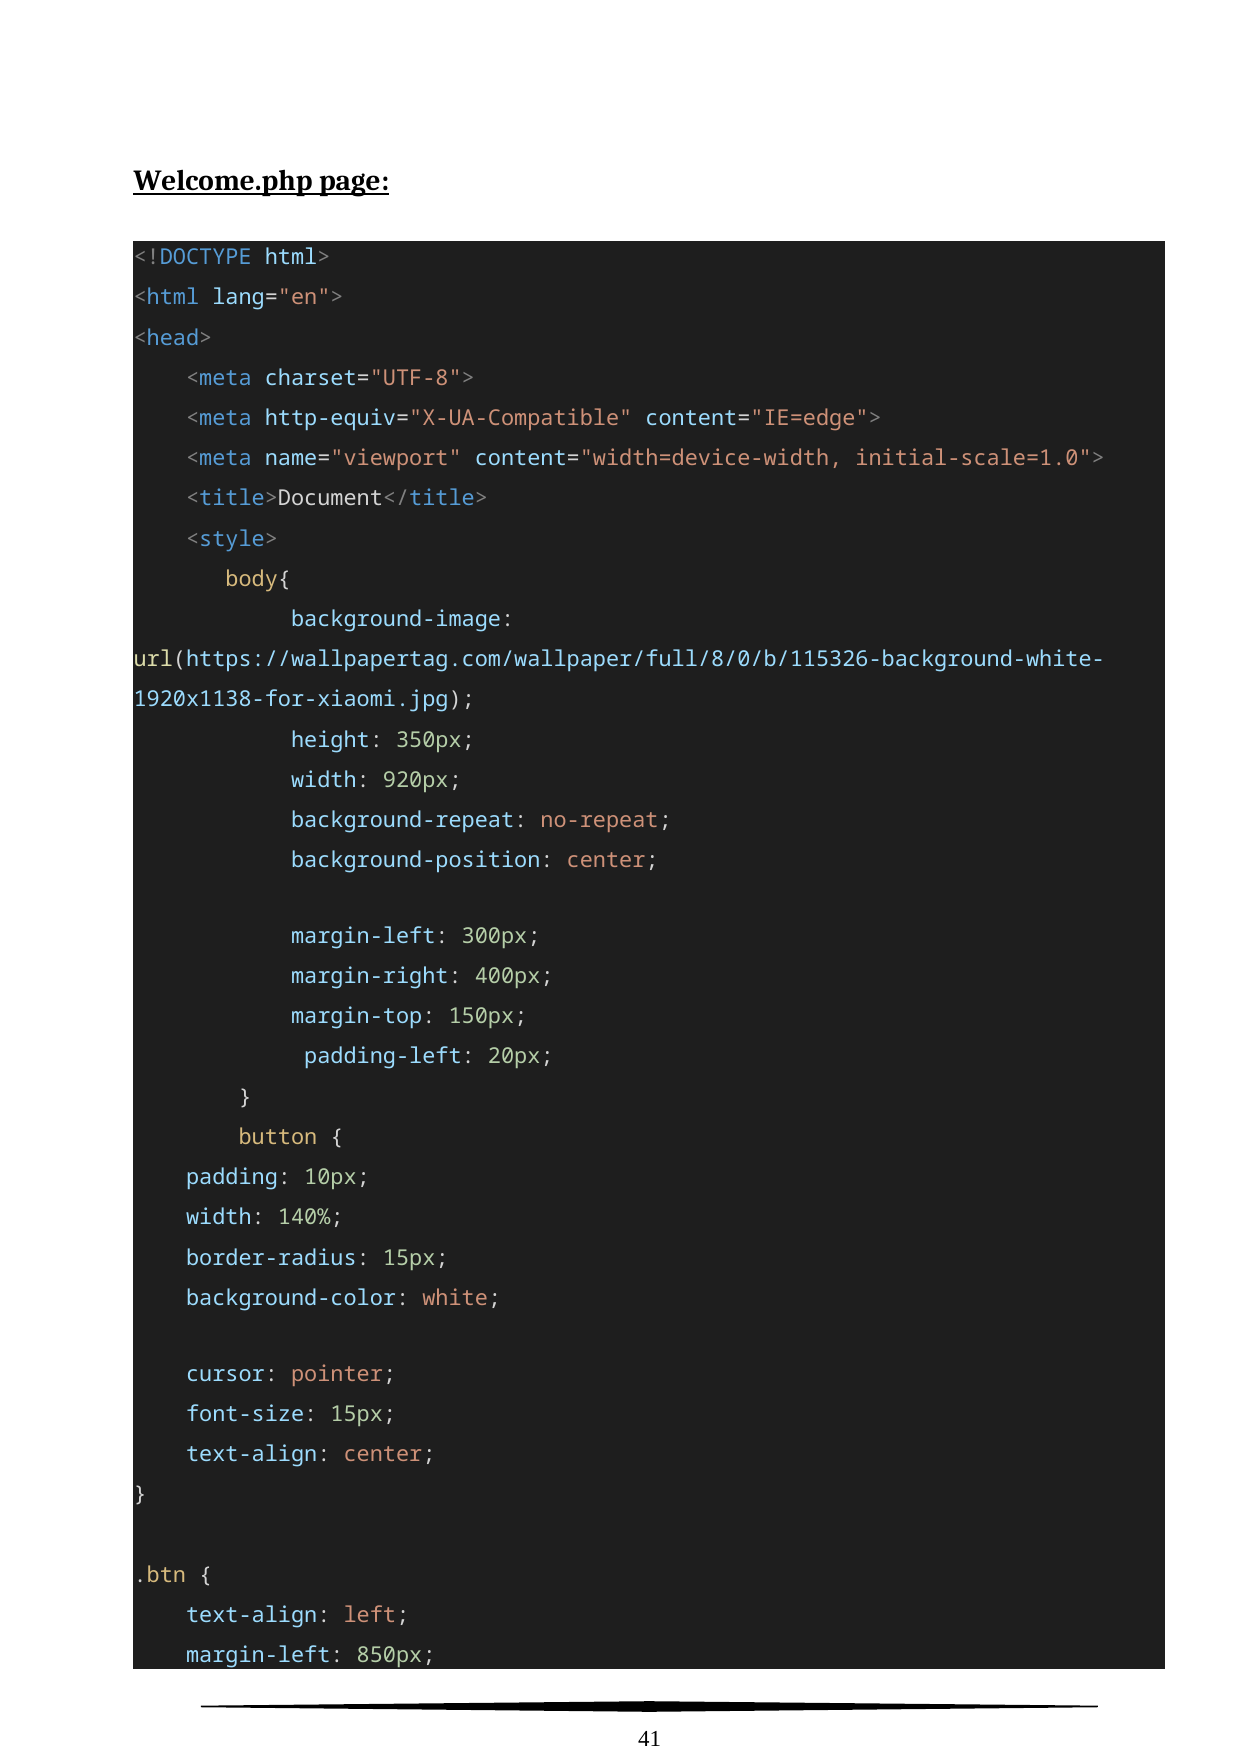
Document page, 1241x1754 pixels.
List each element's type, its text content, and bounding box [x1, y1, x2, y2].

text <meta name="viewport" content="width=device-width, initial-scale=1.0"> [133, 442, 1165, 472]
text } [133, 1478, 1165, 1508]
text text-align: left; [133, 1599, 1165, 1628]
text margin-top: 150px; [133, 1000, 1165, 1030]
text margin-left: 850px; [133, 1639, 1165, 1669]
text border-radius: 15px; [133, 1242, 1165, 1271]
text padding: 10px; [133, 1161, 1165, 1191]
text font-size: 15px; [133, 1398, 1165, 1427]
text background-image: url(https://wallpapertag.com/wallpaper/full/8/0/b/115326-background-white-1920x1138-for-xiaomi.jpg); [133, 603, 1165, 713]
text <!DOCTYPE html> [133, 241, 1165, 271]
text text-align: center; [133, 1438, 1165, 1468]
text <head> [133, 321, 1165, 351]
text height: 350px; [133, 723, 1165, 753]
text cursor: pointer; [133, 1357, 1165, 1387]
text button { [133, 1121, 1165, 1151]
text Welcome.php page: [133, 164, 1136, 198]
text width: 920px; [133, 764, 1165, 793]
text background-color: white; [133, 1282, 1165, 1312]
text background-position: center; [133, 844, 1165, 874]
text width: 140%; [133, 1201, 1165, 1231]
text .btn { [133, 1558, 1165, 1588]
text margin-left: 300px; [133, 920, 1165, 950]
text margin-right: 400px; [133, 960, 1165, 990]
text <meta charset="UTF-8"> [133, 362, 1165, 391]
text padding-left: 20px; [133, 1041, 1165, 1070]
text body{ [133, 563, 1165, 592]
text <meta http-equiv="X-UA-Compatible" content="IE=edge"> [133, 402, 1165, 432]
text <html lang="en"> [133, 281, 1165, 311]
text <title>Document</title> [133, 482, 1165, 512]
text <style> [133, 522, 1165, 552]
text } [133, 1081, 1165, 1111]
text background-repeat: no-repeat; [133, 804, 1165, 834]
